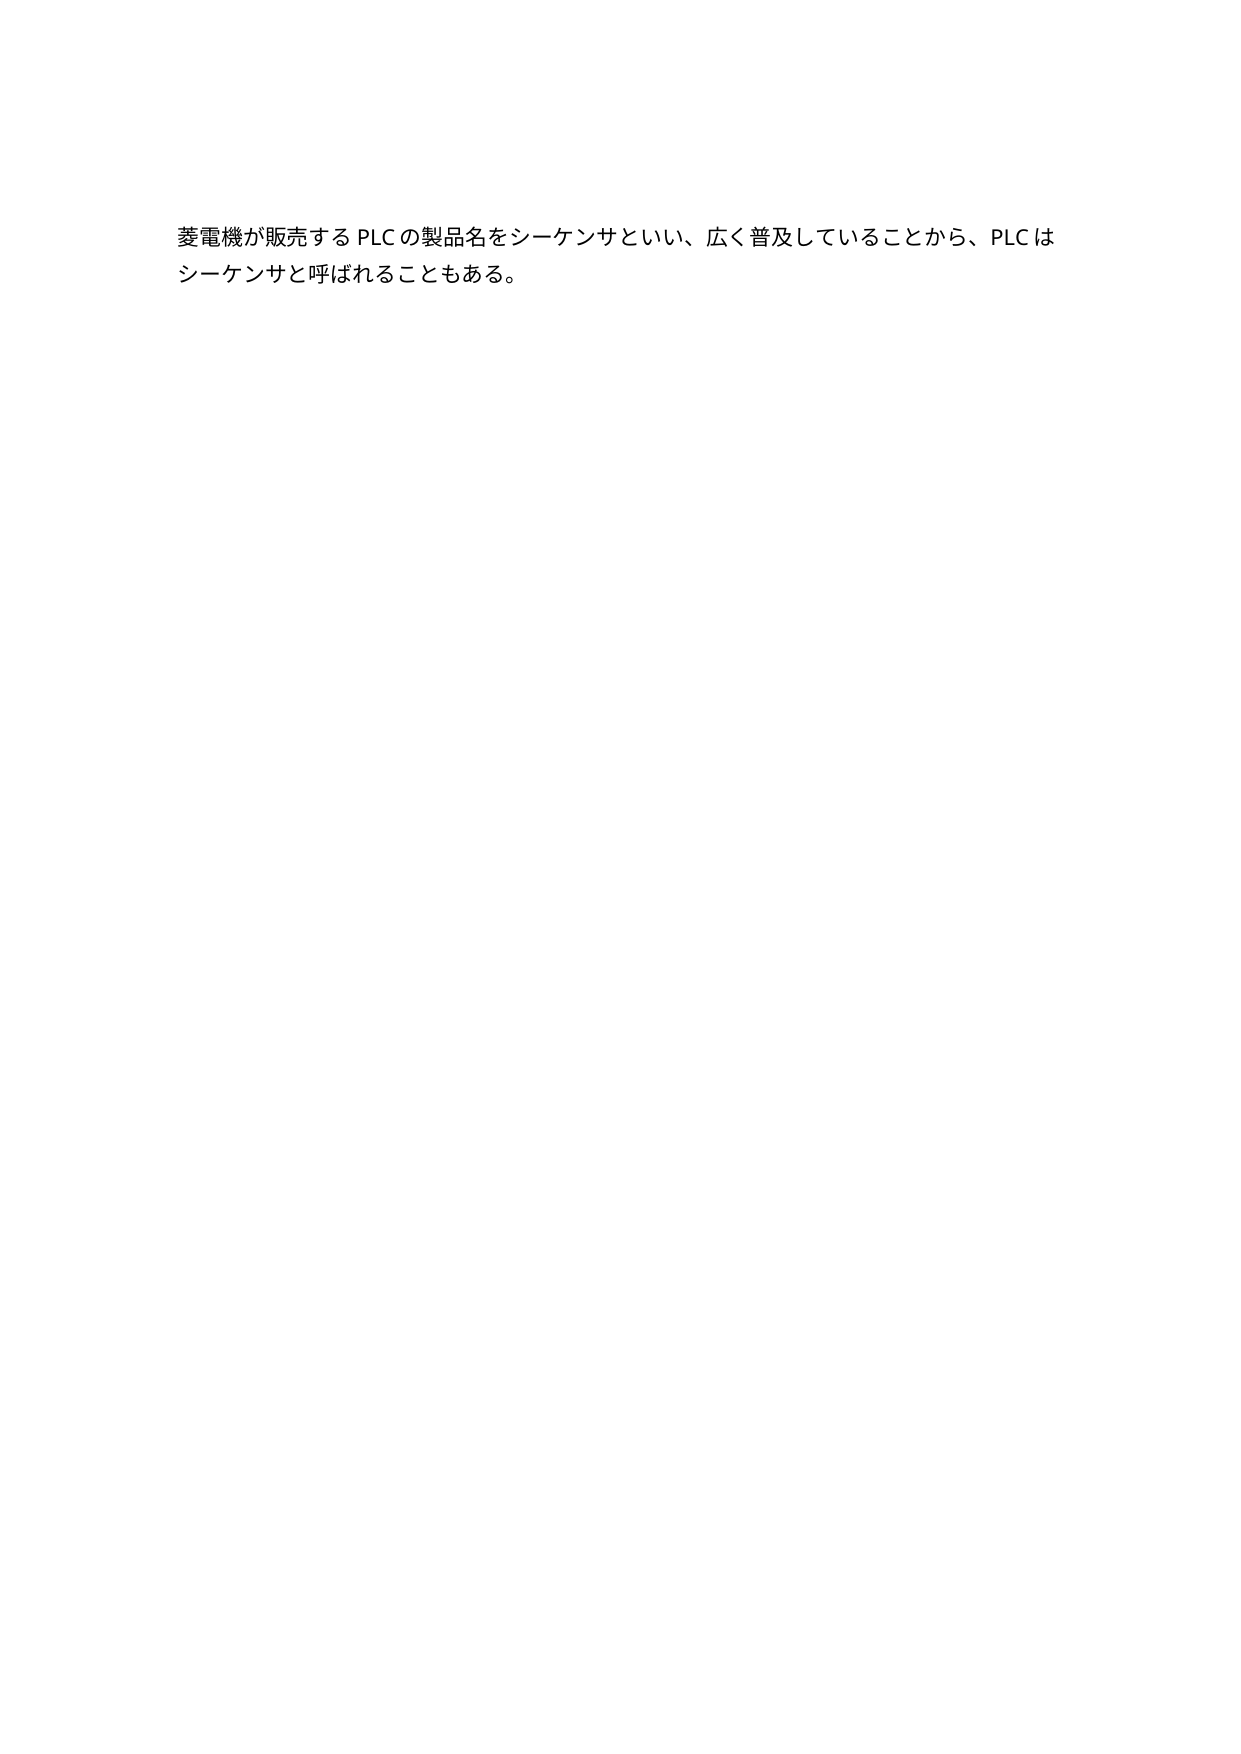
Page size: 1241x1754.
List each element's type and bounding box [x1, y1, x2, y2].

text [177, 217, 1063, 292]
